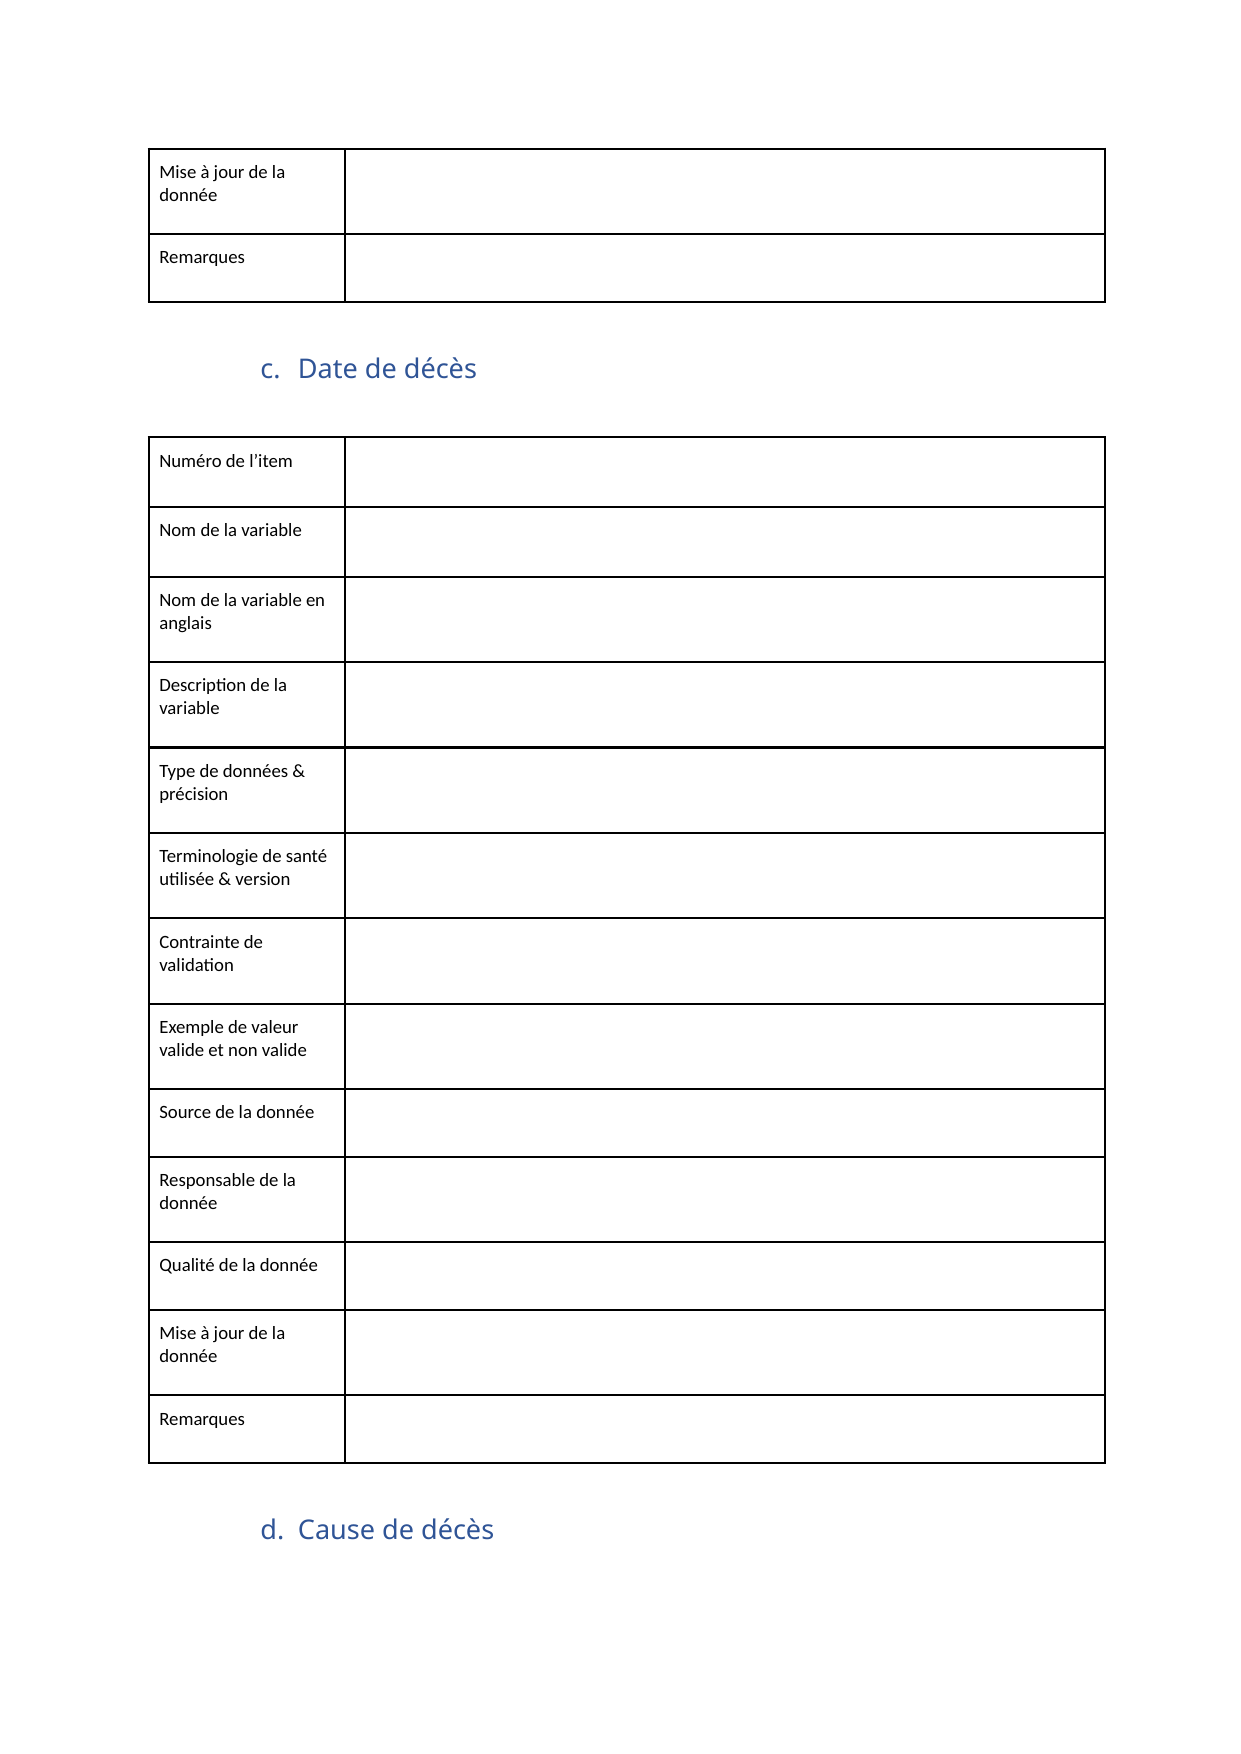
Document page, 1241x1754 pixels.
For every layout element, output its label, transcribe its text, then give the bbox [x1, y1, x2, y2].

table_cell [346, 235, 1104, 301]
table_cell Terminologie de santé utilisée & version [150, 834, 344, 917]
table_cell [346, 663, 1104, 746]
table_cell Mise à jour de la donnée [150, 150, 344, 233]
table_cell [346, 749, 1104, 832]
table_cell Exemple de valeur valide et non valide [150, 1005, 344, 1088]
table_cell Contrainte de validation [150, 919, 344, 1003]
table_cell Responsable de la donnée [150, 1158, 344, 1241]
table_cell Description de la variable [150, 663, 344, 746]
table_cell Type de données & précision [150, 749, 344, 832]
table_cell [346, 1311, 1104, 1394]
subtitle Cause de décès [260, 1511, 1093, 1548]
table_cell [346, 919, 1104, 1003]
table_cell [346, 150, 1104, 233]
table_cell [346, 1243, 1104, 1309]
table_header Numéro de l’item [150, 438, 344, 506]
table_cell [346, 834, 1104, 917]
table_cell [346, 578, 1104, 661]
table_cell [346, 1005, 1104, 1088]
table_header [346, 438, 1104, 506]
table_cell Nom de la variable en anglais [150, 578, 344, 661]
table_cell [346, 1090, 1104, 1156]
table_cell [346, 1396, 1104, 1462]
table_cell [346, 1158, 1104, 1241]
table_cell Remarques [150, 235, 344, 301]
table_cell Source de la donnée [150, 1090, 344, 1156]
subtitle Date de décès [260, 349, 1093, 386]
table_cell Mise à jour de la donnée [150, 1311, 344, 1394]
table_cell Nom de la variable [150, 508, 344, 576]
table_cell Qualité de la donnée [150, 1243, 344, 1309]
table_cell [346, 508, 1104, 576]
table_cell Remarques [150, 1396, 344, 1462]
